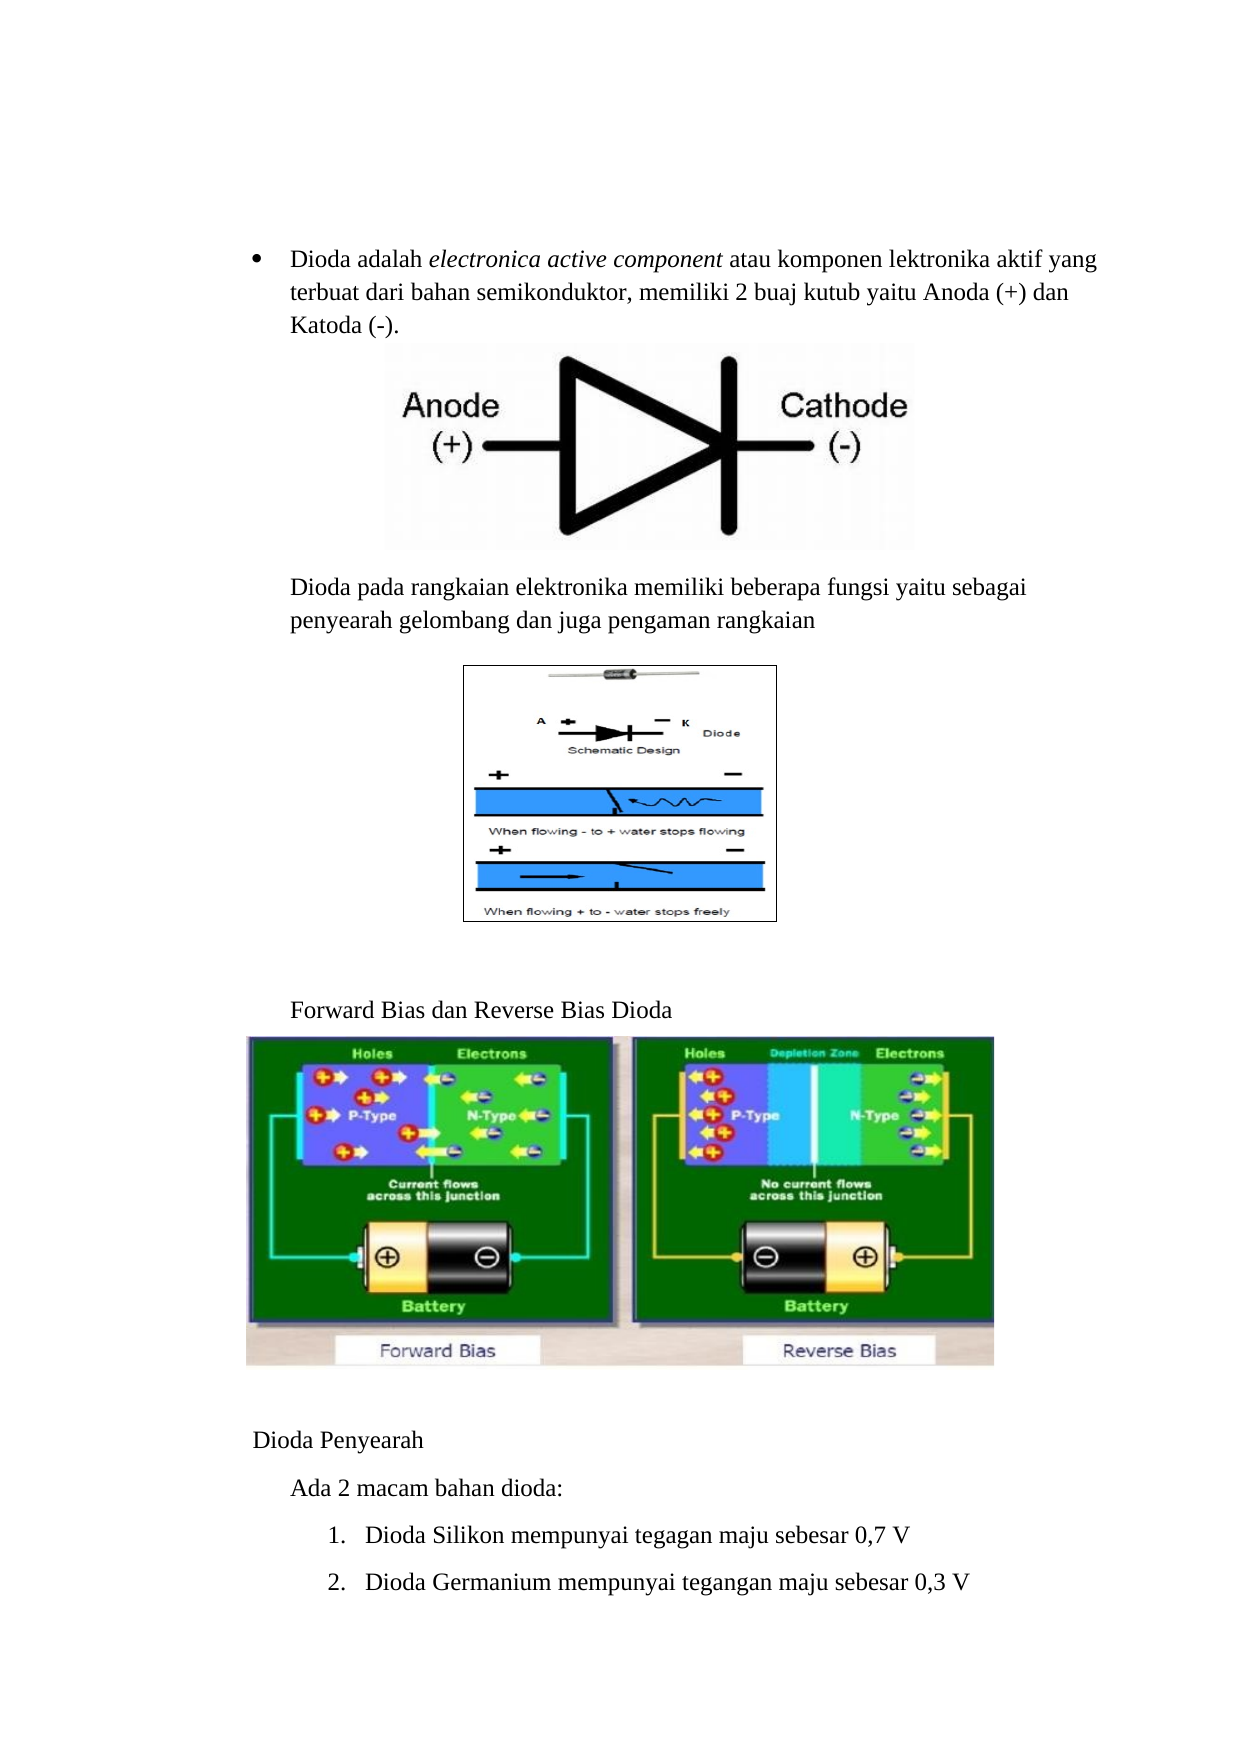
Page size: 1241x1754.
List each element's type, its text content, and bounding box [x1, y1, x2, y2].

list Forward Bias dan Reverse Bias Dioda [290, 995, 1122, 1023]
list Dioda Germanium mempunyai tegangan maju sebesar 0,3 V [327, 1567, 1122, 1596]
list Ada 2 macam bahan dioda: [290, 1473, 1122, 1501]
picture [473, 666, 766, 917]
text Dioda Penyearah [177, 1425, 1122, 1454]
list Dioda adalah electronica active component atau komponen lektronika aktif yang terbuat dari bahan semikonduktor, memiliki 2 buaj kutub yaitu Anoda (+) dan Katoda (-). [252, 244, 1122, 339]
list Dioda Silikon mempunyai tegagan maju sebesar 0,7 V [327, 1520, 1122, 1549]
picture [384, 343, 915, 550]
picture [246, 1036, 995, 1370]
